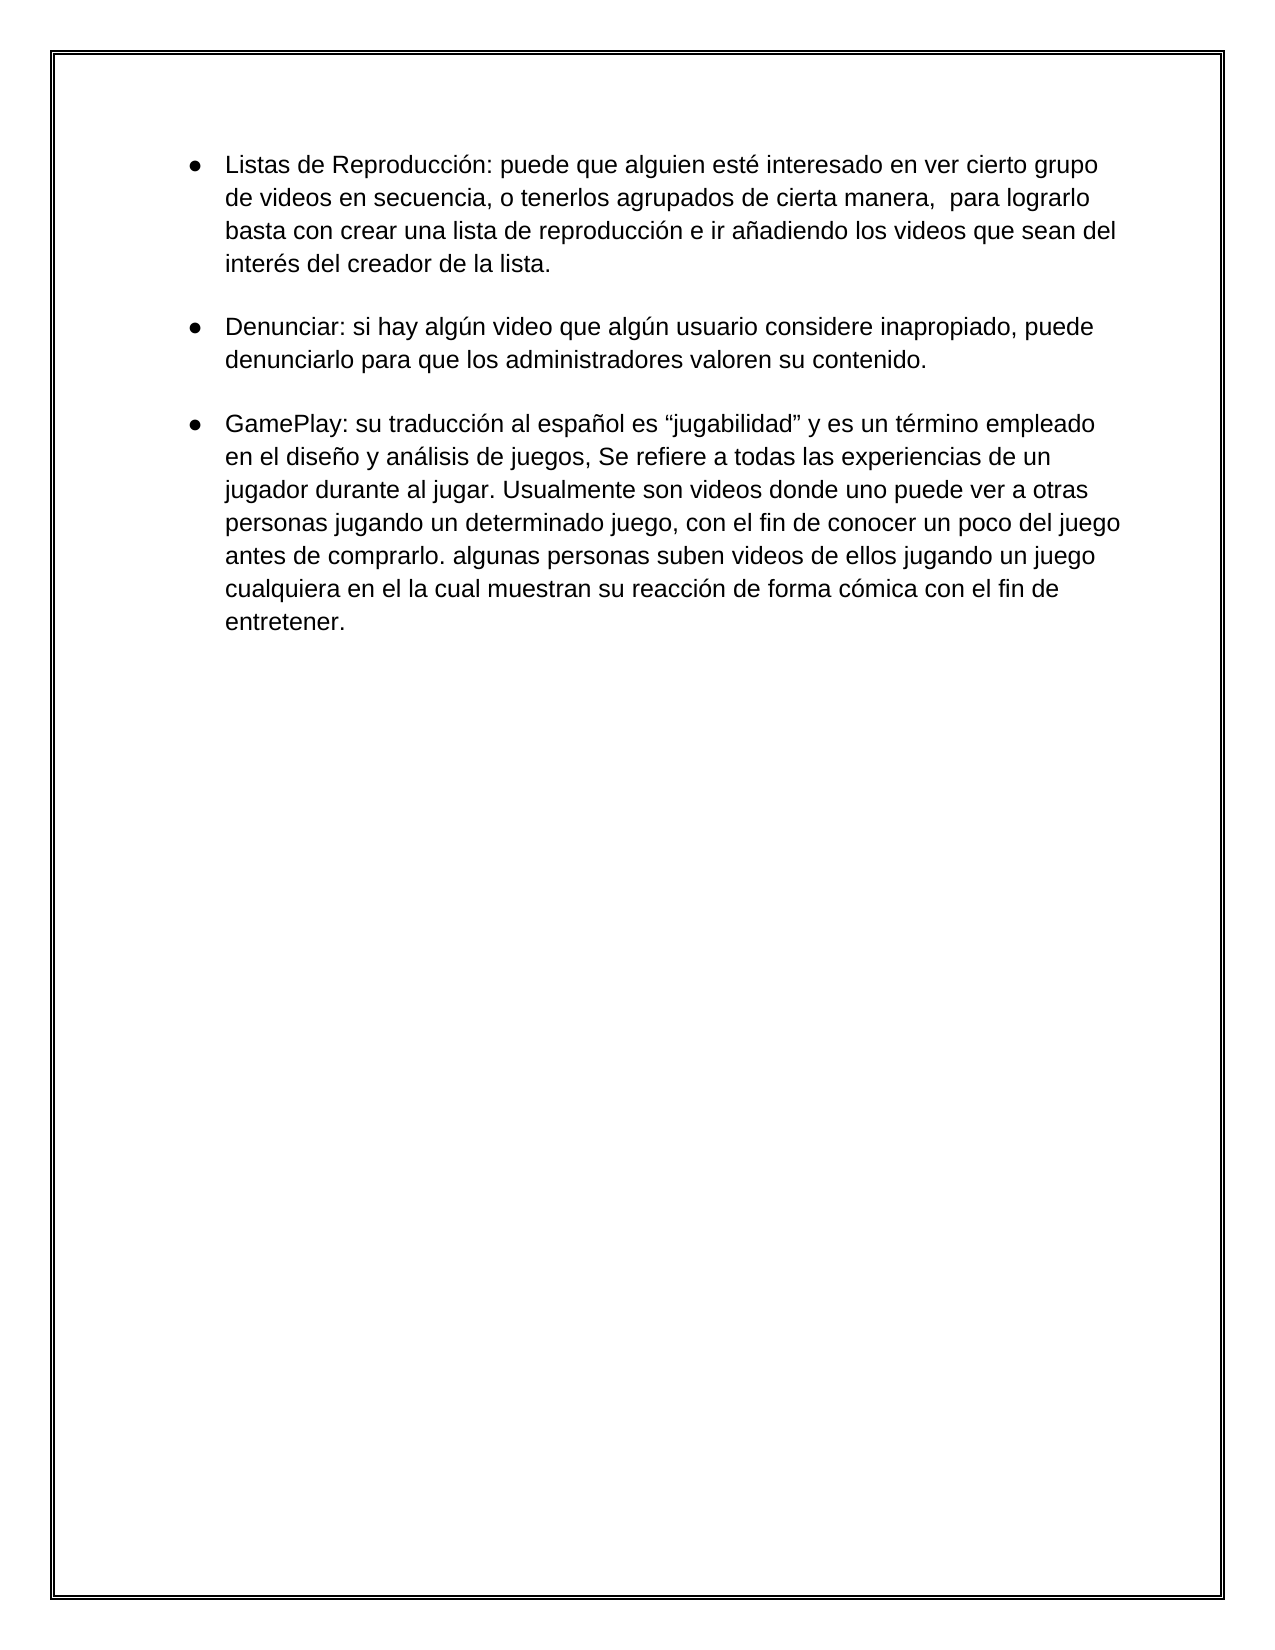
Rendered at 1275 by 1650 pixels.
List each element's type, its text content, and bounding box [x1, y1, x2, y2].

list GamePlay: su traducción al español es “jugabilidad” y es un término empleado en el diseño y análisis de juegos, Se refiere a todas las experiencias de un jugador durante al jugar. Usualmente son videos donde uno puede ver a otras personas jugando un determinado juego, con el fin de conocer un poco del juego antes de comprarlo. algunas personas suben videos de ellos jugando un juego cualquiera en el la cual muestran su reacción de forma cómica con el fin de entretener. [187, 408, 1125, 635]
list Listas de Reproducción: puede que alguien esté interesado en ver cierto grupo de videos en secuencia, o tenerlos agrupados de cierta manera, para lograrlo basta con crear una lista de reproducción e ir añadiendo los videos que sean del interés del creador de la lista. [187, 150, 1125, 278]
list Denunciar: si hay algún video que algún usuario considere inapropiado, puede denunciarlo para que los administradores valoren su contenido. [187, 312, 1125, 374]
